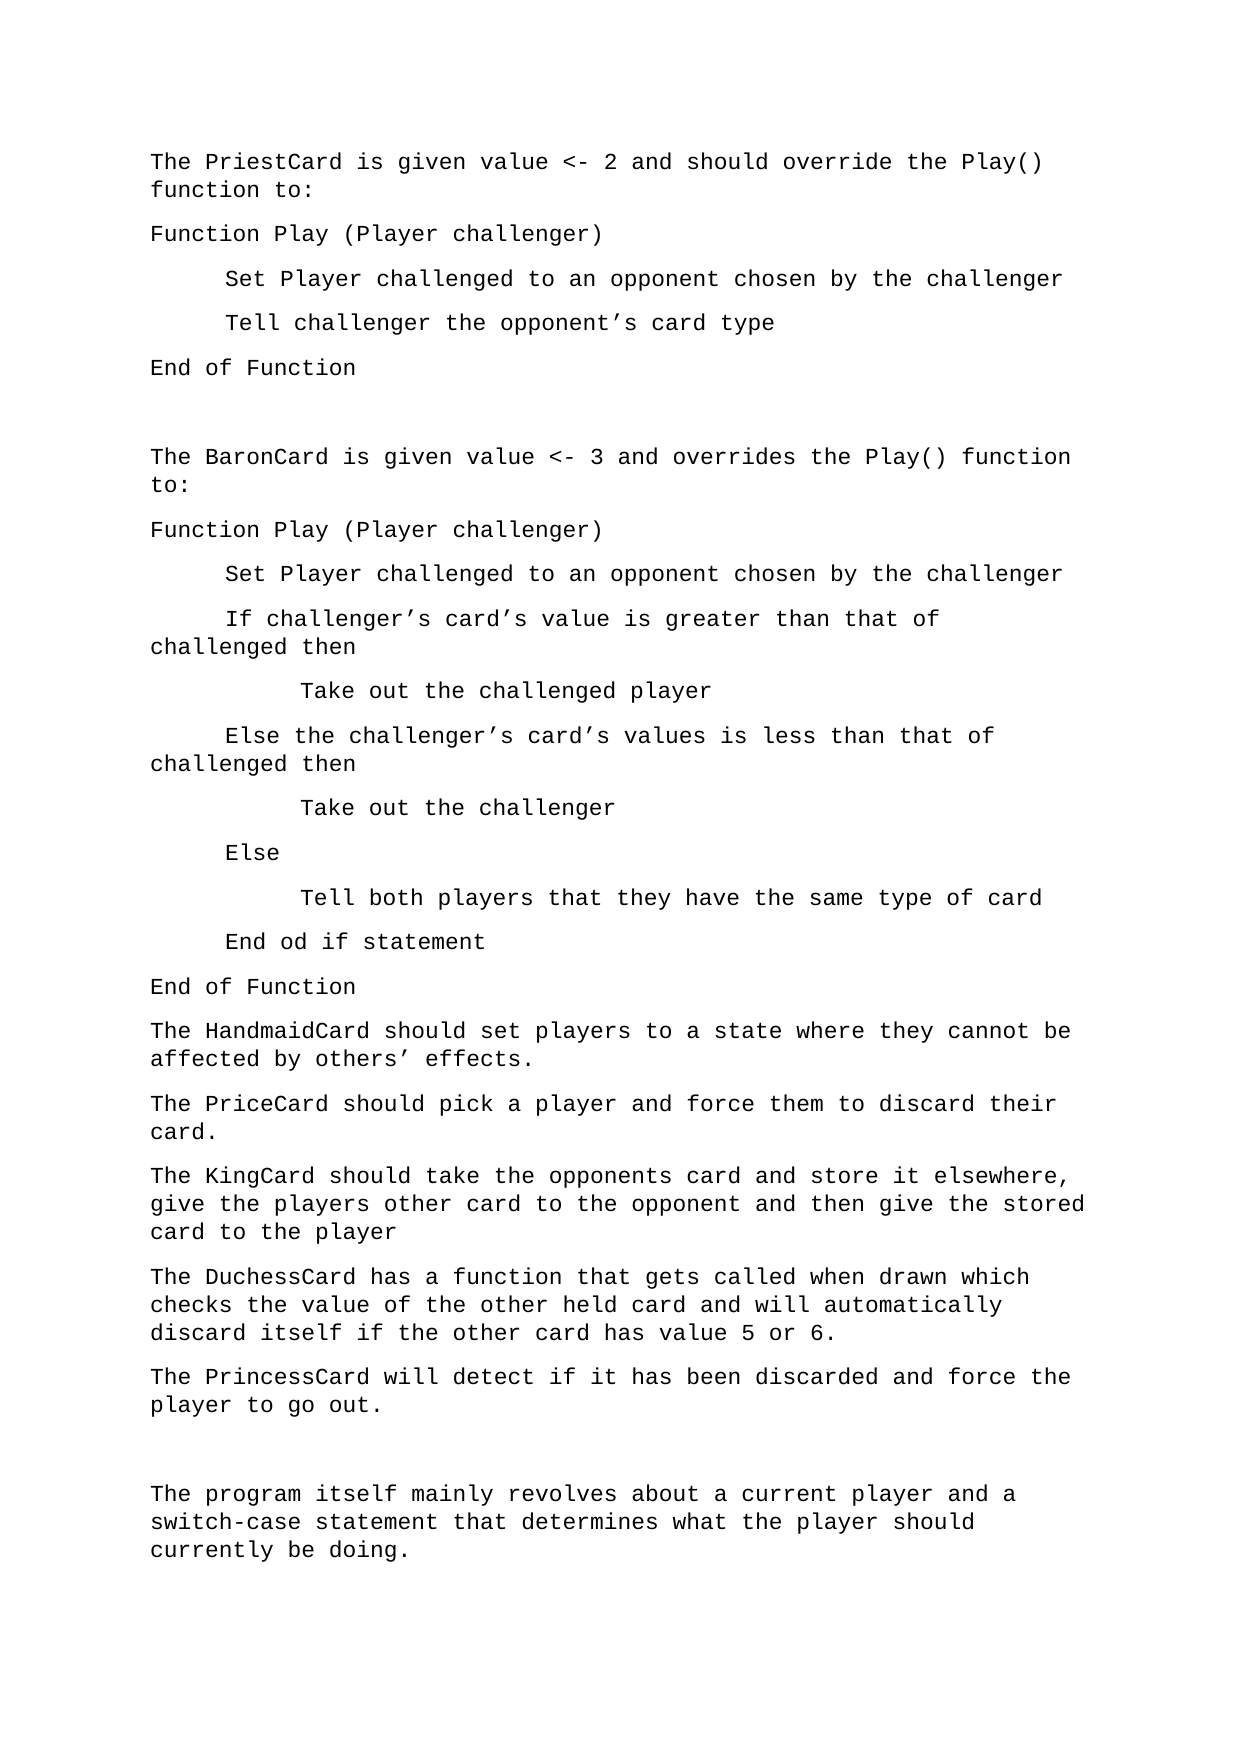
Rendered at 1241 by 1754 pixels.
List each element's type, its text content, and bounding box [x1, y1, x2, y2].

text Else the challenger’s card’s values is less than that of challenged then [150, 724, 1090, 778]
text Function Play (Player challenger) [150, 222, 1090, 248]
text End of Function [150, 975, 1090, 1001]
text The DuchessCard has a function that gets called when drawn which checks the value of the other held card and will automatically discard itself if the other card has value 5 or 6. [150, 1265, 1090, 1347]
text Tell challenger the opponent’s card type [150, 312, 1090, 338]
text The PriceCard should pick a player and force them to discard their card. [150, 1092, 1090, 1146]
text The PrincessCard will detect if it has been discarded and force the player to go out. [150, 1365, 1090, 1419]
text Function Play (Player challenger) [150, 518, 1090, 544]
text Set Player challenged to an opponent chosen by the challenger [150, 267, 1090, 293]
text End of Function [150, 356, 1090, 382]
text Tell both players that they have the same type of card [150, 886, 1090, 912]
text The BaronCard is given value <- 3 and overrides the Play() function to: [150, 445, 1090, 499]
text The program itself mainly revolves about a current player and a switch-case statement that determines what the player should currently be doing. [150, 1482, 1090, 1564]
text If challenger’s card’s value is greater than that of challenged then [150, 607, 1090, 661]
text End od if statement [150, 930, 1090, 956]
text Take out the challenged player [150, 679, 1090, 706]
text The PriestCard is given value <- 2 and should override the Play() function to: [150, 150, 1090, 204]
text Else [150, 841, 1090, 867]
text The HandmaidCard should set players to a state where they cannot be affected by others’ effects. [150, 1019, 1090, 1073]
text Take out the challenger [150, 797, 1090, 823]
text The KingCard should take the opponents card and store it elsewhere, give the players other card to the opponent and then give the stored card to the player [150, 1164, 1090, 1246]
text Set Player challenged to an opponent chosen by the challenger [150, 562, 1090, 588]
